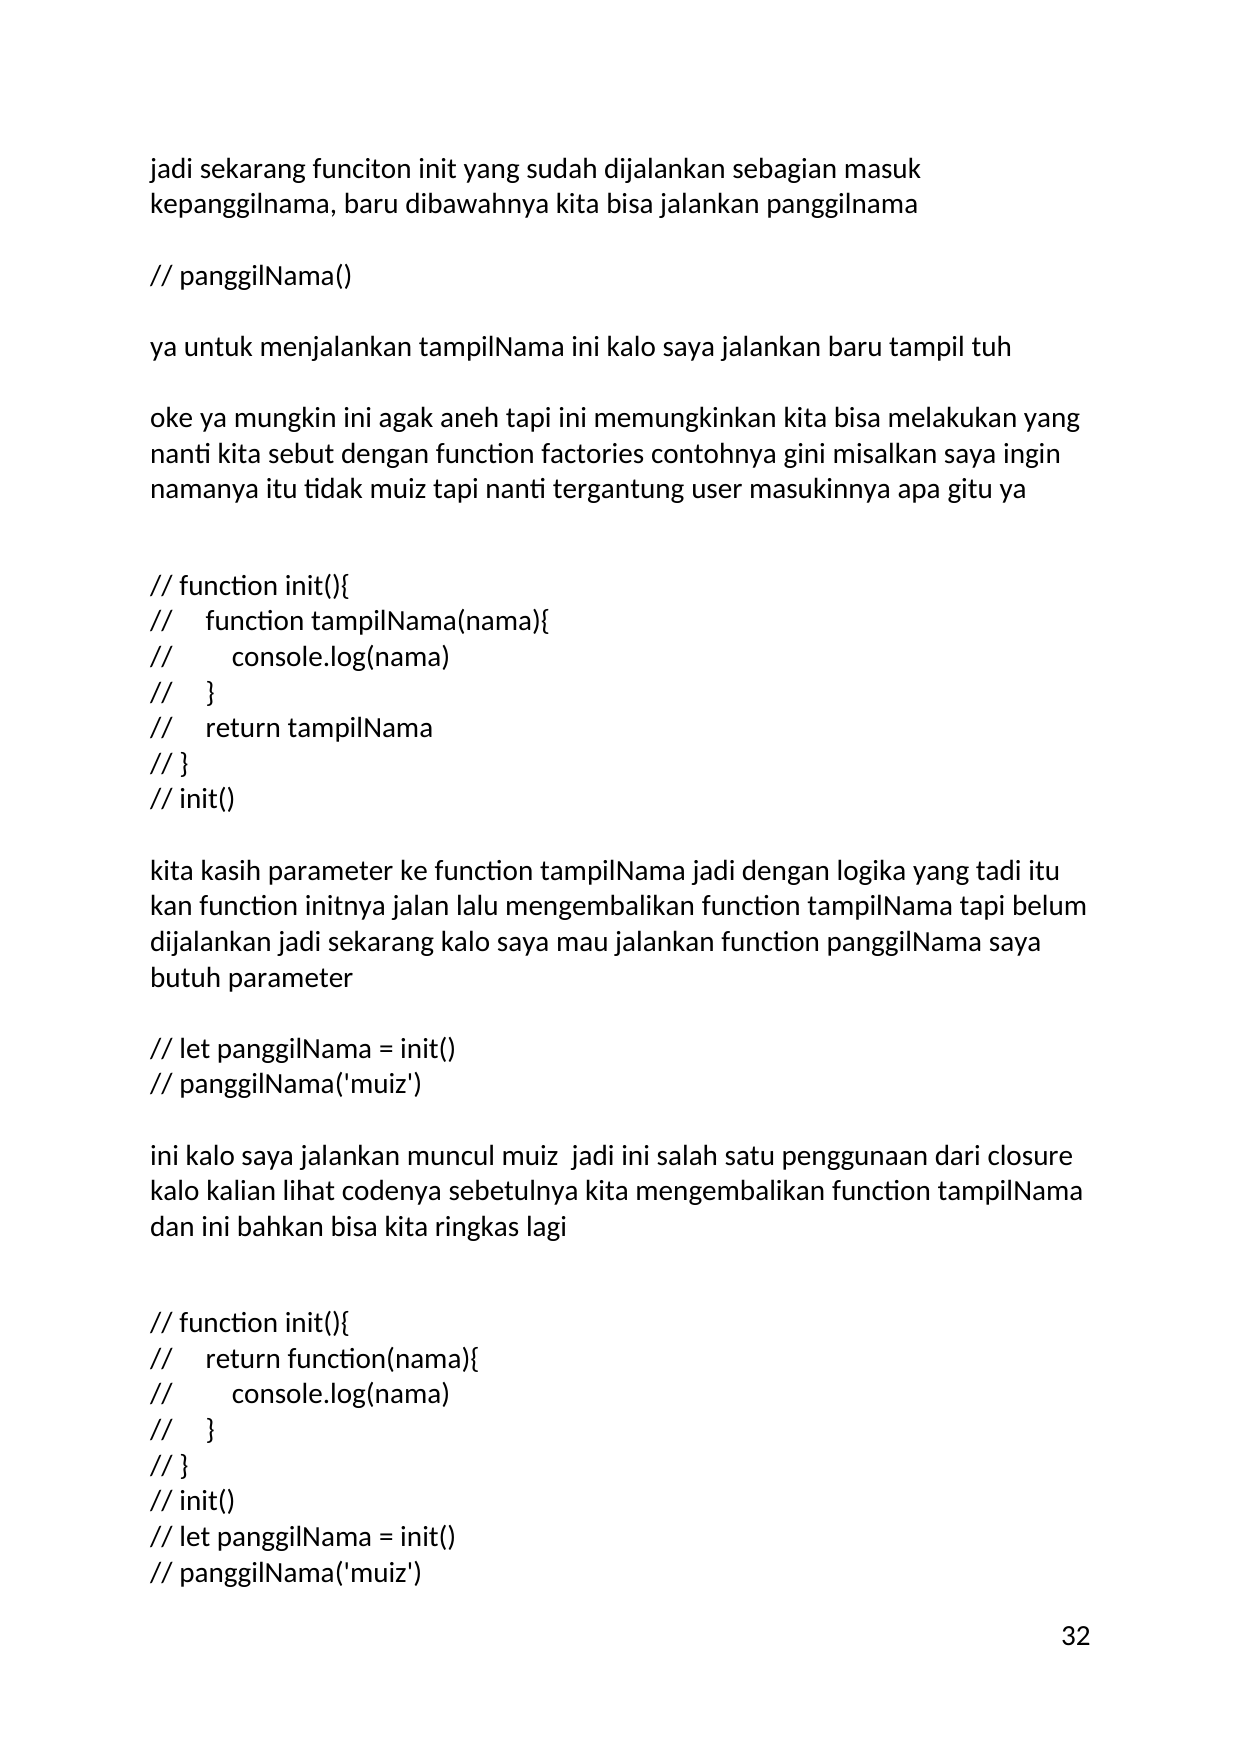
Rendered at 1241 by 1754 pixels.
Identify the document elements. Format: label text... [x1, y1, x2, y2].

text kepanggilnama, baru dibawahnya kita bisa jalankan panggilnama [150, 186, 1090, 221]
text // panggilNama() [150, 257, 1090, 292]
text butuh parameter [150, 959, 1090, 994]
text // } [150, 745, 1090, 781]
text // function init(){ [150, 567, 1090, 602]
text namanya itu tidak muiz tapi nanti tergantung user masukinnya apa gitu ya [150, 471, 1090, 506]
text // } [150, 1411, 1090, 1447]
text // } [150, 674, 1090, 709]
text // console.log(nama) [150, 638, 1090, 674]
text // let panggilNama = init() [150, 1030, 1090, 1066]
text // function init(){ [150, 1304, 1090, 1340]
text // panggilNama('muiz') [150, 1554, 1090, 1589]
text kan function initnya jalan lalu mengembalikan function tampilNama tapi belumdijalankan jadi sekarang kalo saya mau jalankan function panggilNama saya [150, 887, 1090, 959]
text // } [150, 1447, 1090, 1482]
text ya untuk menjalankan tampilNama ini kalo saya jalankan baru tampil tuh [150, 328, 1090, 364]
text // panggilNama('muiz') [150, 1066, 1090, 1101]
text // return function(nama){ [150, 1340, 1090, 1376]
text jadi sekarang funciton init yang sudah dijalankan sebagian masuk [150, 150, 1090, 186]
text oke ya mungkin ini agak aneh tapi ini memungkinkan kita bisa melakukan yang nanti kita sebut dengan function factories contohnya gini misalkan saya ingin [150, 399, 1090, 471]
text // return tampilNama [150, 709, 1090, 745]
text ini kalo saya jalankan muncul muiz jadi ini salah satu penggunaan dari closure kalo kalian lihat codenya sebetulnya kita mengembalikan function tampilNama dan ini bahkan bisa kita ringkas lagi [150, 1137, 1090, 1244]
text // init() [150, 1482, 1090, 1518]
text kita kasih parameter ke function tampilNama jadi dengan logika yang tadi itu [150, 852, 1090, 887]
text // let panggilNama = init() [150, 1518, 1090, 1554]
text // console.log(nama) [150, 1376, 1090, 1411]
text // init() [150, 781, 1090, 816]
text // function tampilNama(nama){ [150, 602, 1090, 638]
